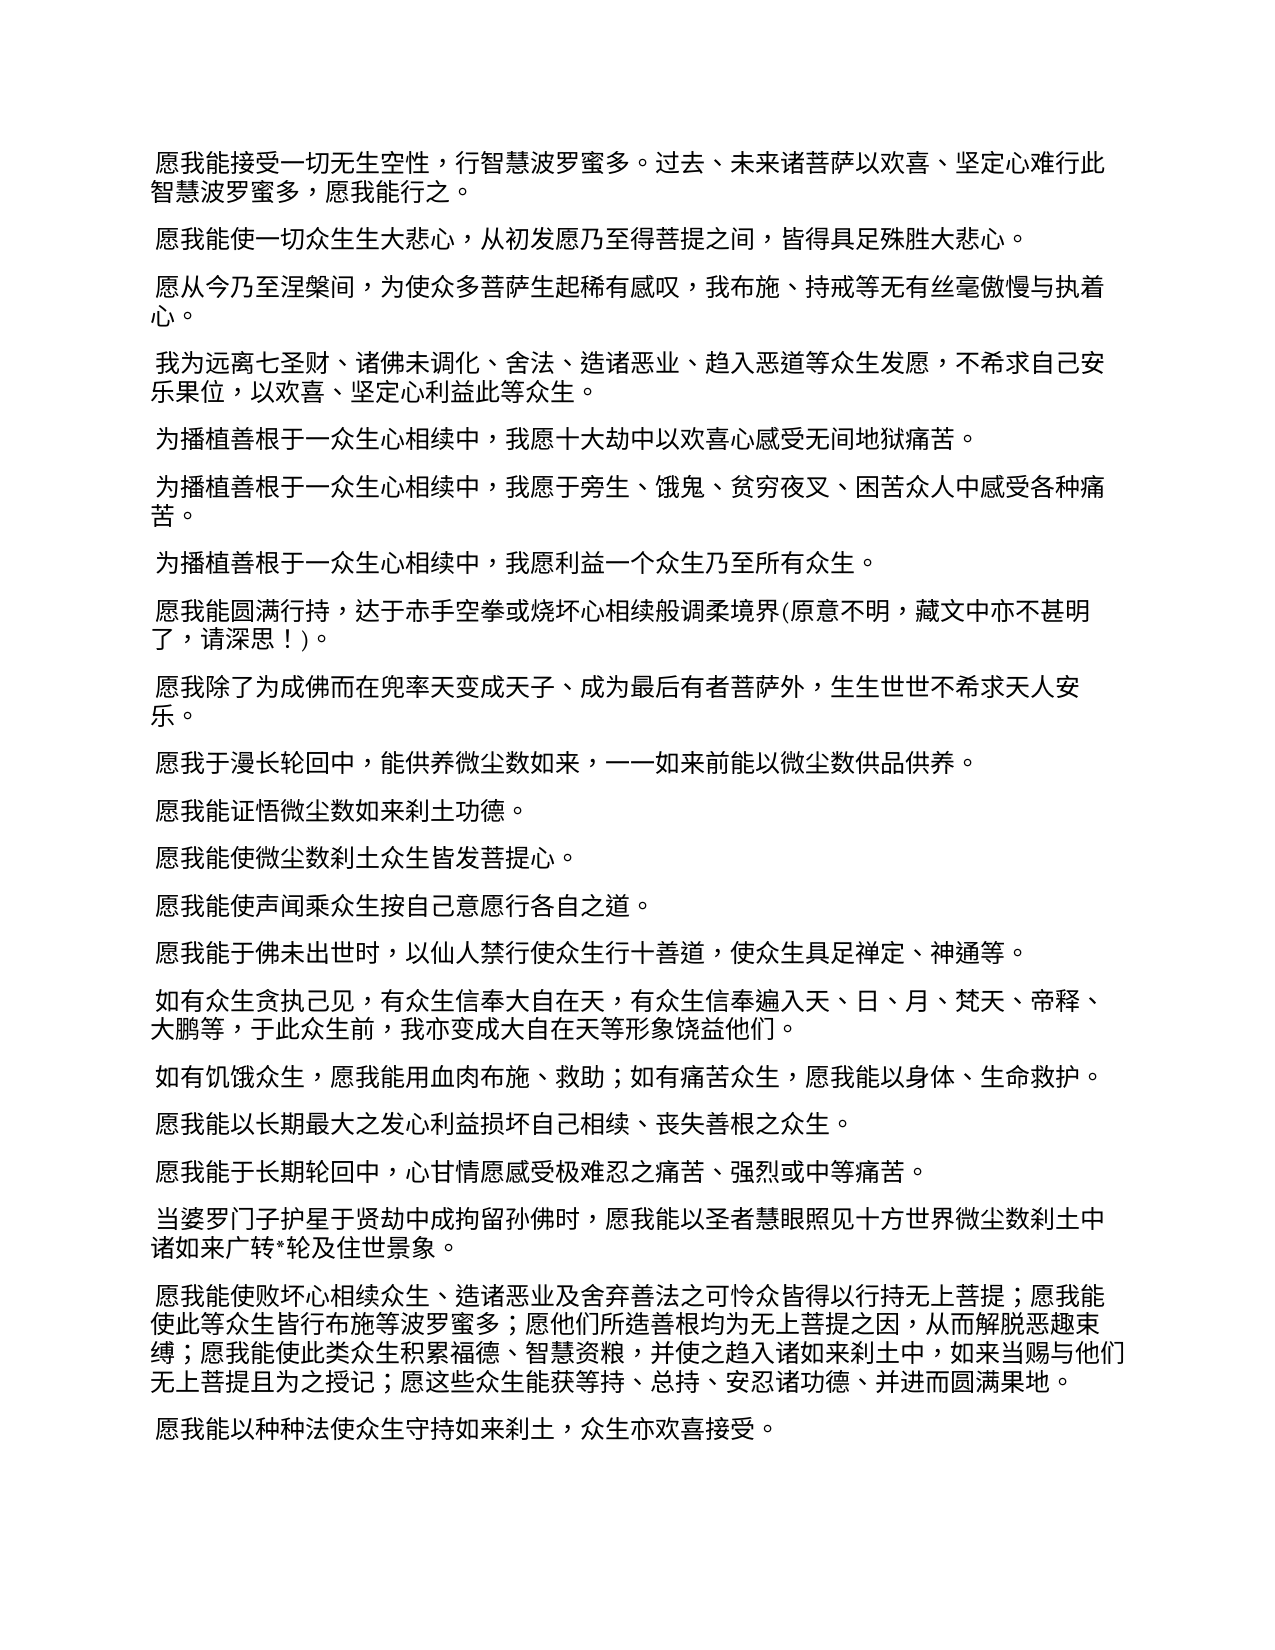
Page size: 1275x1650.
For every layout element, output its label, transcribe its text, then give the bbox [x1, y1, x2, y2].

text 愿我能证悟微尘数如来刹土功德。 [150, 797, 1125, 826]
text 愿我能使败坏心相续众生、造诸恶业及舍弃善法之可怜众皆得以行持无上菩提；愿我能使此等众生皆行布施等波罗蜜多；愿他们所造善根均为无上菩提之因，从而解脱恶趣束缚；愿我能使此类众生积累福德、智慧资粮，并使之趋入诸如来刹土中，如来当赐与他们无上菩提且为之授记；愿这些众生能获等持、总持、安忍诸功德、并进而圆满果地。 [150, 1282, 1125, 1397]
text 愿我于漫长轮回中，能供养微尘数如来，一一如来前能以微尘数供品供养。 [150, 750, 1125, 779]
text 如有众生贪执己见，有众生信奉大自在天，有众生信奉遍入天、日、月、梵天、帝释、大鹏等，于此众生前，我亦变成大自在天等形象饶益他们。 [150, 987, 1125, 1045]
text 愿我能以种种法使众生守持如来刹土，众生亦欢喜接受。 [150, 1416, 1125, 1445]
text 愿我能于长期轮回中，心甘情愿感受极难忍之痛苦、强烈或中等痛苦。 [150, 1159, 1125, 1187]
text 愿我能接受一切无生空性，行智慧波罗蜜多。过去、未来诸菩萨以欢喜、坚定心难行此智慧波罗蜜多，愿我能行之。 [150, 150, 1125, 207]
text 愿我能使一切众生生大悲心，从初发愿乃至得菩提之间，皆得具足殊胜大悲心。 [150, 226, 1125, 255]
text 为播植善根于一众生心相续中，我愿利益一个众生乃至所有众生。 [150, 550, 1125, 579]
text 当婆罗门子护星于贤劫中成拘留孙佛时，愿我能以圣者慧眼照见十方世界微尘数刹土中诸如来广转*轮及住世景象。 [150, 1206, 1125, 1264]
text 愿我能圆满行持，达于赤手空拳或烧坏心相续般调柔境界(原意不明，藏文中亦不甚明了，请深思！)。 [150, 597, 1125, 655]
text 愿我除了为成佛而在兜率天变成天子、成为最后有者菩萨外，生生世世不希求天人安乐。 [150, 674, 1125, 731]
text 我为远离七圣财、诸佛未调化、舍法、造诸恶业、趋入恶道等众生发愿，不希求自己安乐果位，以欢喜、坚定心利益此等众生。 [150, 350, 1125, 407]
text 愿我能使声闻乘众生按自己意愿行各自之道。 [150, 892, 1125, 921]
text 为播植善根于一众生心相续中，我愿十大劫中以欢喜心感受无间地狱痛苦。 [150, 426, 1125, 455]
text 为播植善根于一众生心相续中，我愿于旁生、饿鬼、贫穷夜叉、困苦众人中感受各种痛苦。 [150, 474, 1125, 531]
text 愿我能以长期最大之发心利益损坏自己相续、丧失善根之众生。 [150, 1111, 1125, 1140]
text 愿我能于佛未出世时，以仙人禁行使众生行十善道，使众生具足禅定、神通等。 [150, 940, 1125, 969]
text 愿我能使微尘数刹土众生皆发菩提心。 [150, 845, 1125, 874]
text 愿从今乃至涅槃间，为使众多菩萨生起稀有感叹，我布施、持戒等无有丝毫傲慢与执着心。 [150, 274, 1125, 331]
text 如有饥饿众生，愿我能用血肉布施、救助；如有痛苦众生，愿我能以身体、生命救护。 [150, 1064, 1125, 1092]
